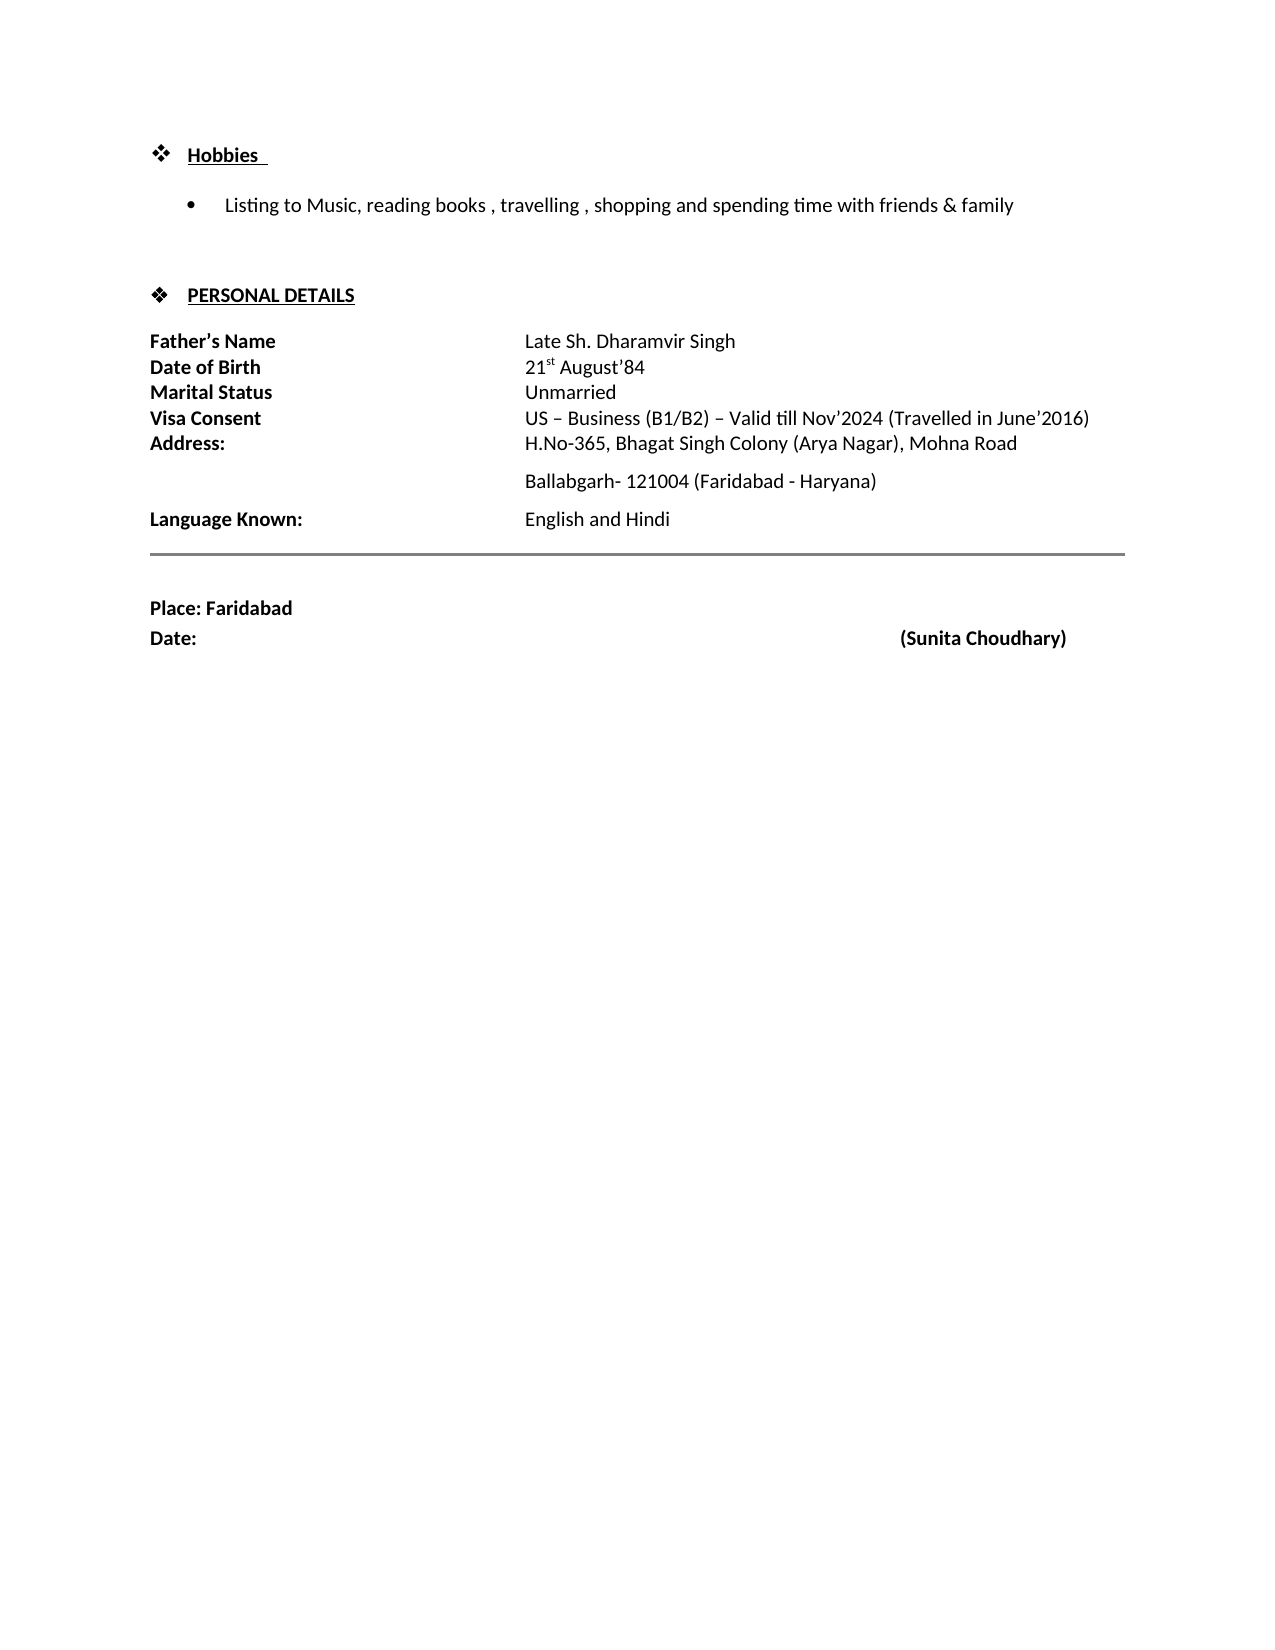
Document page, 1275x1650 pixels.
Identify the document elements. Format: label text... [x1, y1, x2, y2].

text Marital Status Unmarried [150, 379, 1125, 405]
text Language Known: English and Hindi [150, 506, 1125, 531]
list Listing to Music, reading books , travelling , shopping and spending time with friends & family [187, 192, 1125, 218]
text Date: (Sunita Choudhary) [150, 625, 1125, 650]
text Address: H.No-365, Bhagat Singh Colony (Arya Nagar), Mohna Road [150, 430, 1125, 456]
list Hobbies [150, 142, 1125, 168]
list PERSONAL DETAILS [150, 282, 1125, 307]
text Date of Birth 21st August’84 [150, 354, 1125, 379]
text Visa Consent US – Business (B1/B2) – Valid till Nov’2024 (Travelled in June’2016) [150, 405, 1125, 430]
text Father’s Name Late Sh. Dharamvir Singh [150, 328, 1125, 354]
text Place: Faridabad [150, 595, 1125, 621]
text Ballabgarh- 121004 (Faridabad - Haryana) [450, 468, 1125, 493]
